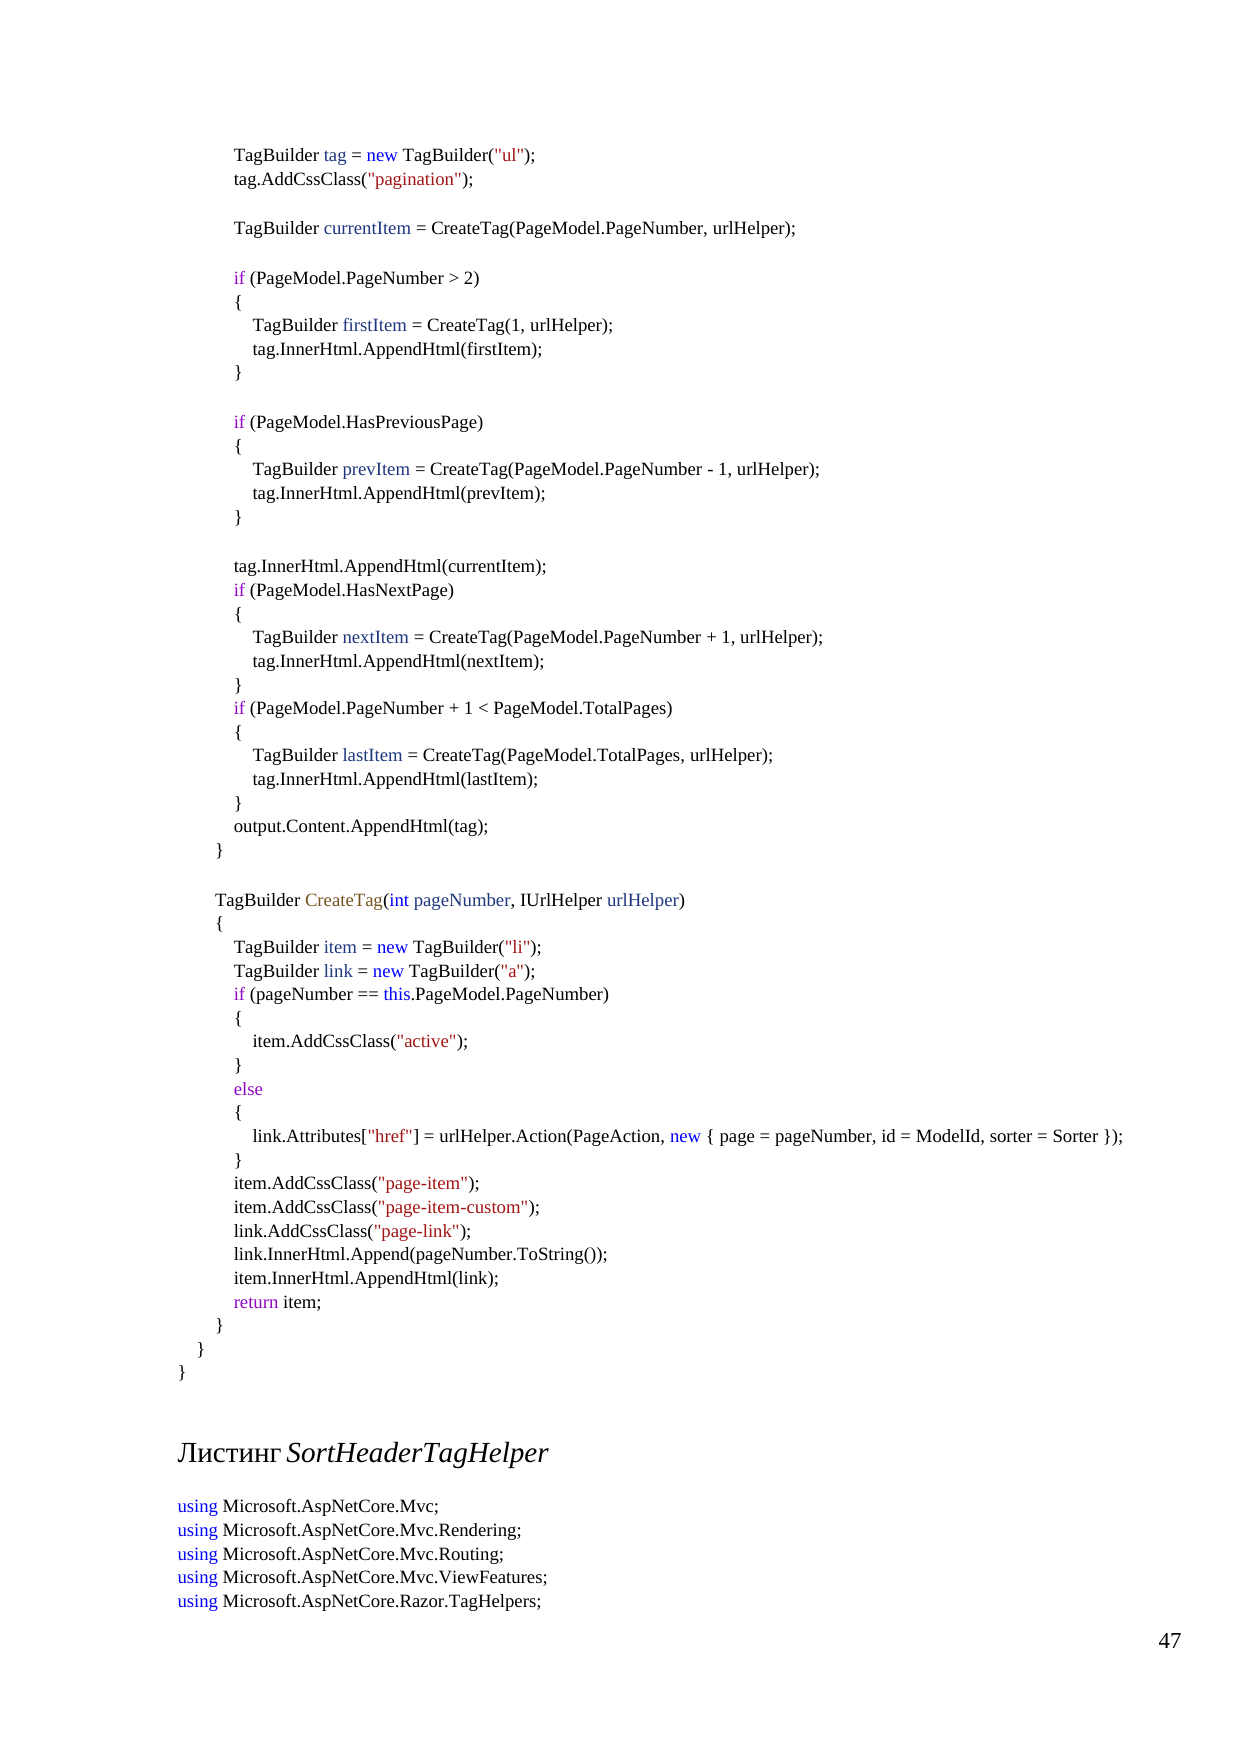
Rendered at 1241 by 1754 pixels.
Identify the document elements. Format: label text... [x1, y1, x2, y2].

text } [177, 506, 1181, 527]
text TagBuilder firstItem = CreateTag(1, urlHelper); [177, 314, 1181, 336]
text item.AddCssClass("page-item-custom"); [177, 1196, 1181, 1217]
text link.AddCssClass("page-link"); [177, 1219, 1181, 1241]
text } [177, 1338, 1181, 1359]
text return item; [177, 1291, 1181, 1312]
text Листинг SortHeaderTagHelper [177, 1435, 1181, 1468]
text tag.InnerHtml.AppendHtml(lastItem); [177, 768, 1181, 789]
text using Microsoft.AspNetCore.Razor.TagHelpers; [177, 1590, 1181, 1611]
text output.Content.AppendHtml(tag); [177, 815, 1181, 837]
text if (PageModel.HasNextPage) [177, 579, 1181, 600]
text } [177, 1361, 1181, 1383]
text using Microsoft.AspNetCore.Mvc.ViewFeatures; [177, 1566, 1181, 1588]
text else [177, 1078, 1181, 1099]
text { [177, 435, 1181, 456]
text } [177, 1314, 1181, 1336]
text if (pageNumber == this.PageModel.PageNumber) [177, 983, 1181, 1005]
text } [177, 792, 1181, 813]
text tag.InnerHtml.AppendHtml(prevItem); [177, 482, 1181, 503]
text } [177, 1054, 1181, 1076]
text tag.InnerHtml.AppendHtml(firstItem); [177, 338, 1181, 359]
text TagBuilder CreateTag(int pageNumber, IUrlHelper urlHelper) [177, 888, 1181, 910]
text } [177, 839, 1181, 861]
text if (PageModel.HasPreviousPage) [177, 411, 1181, 433]
text tag.InnerHtml.AppendHtml(nextItem); [177, 650, 1181, 671]
text using Microsoft.AspNetCore.Mvc.Rendering; [177, 1519, 1181, 1540]
text item.AddCssClass("page-item"); [177, 1172, 1181, 1194]
text TagBuilder prevItem = CreateTag(PageModel.PageNumber - 1, urlHelper); [177, 458, 1181, 480]
text if (PageModel.PageNumber + 1 < PageModel.TotalPages) [177, 697, 1181, 719]
text tag.InnerHtml.AppendHtml(currentItem); [177, 555, 1181, 577]
text TagBuilder item = new TagBuilder("li"); [177, 936, 1181, 957]
text { [177, 602, 1181, 624]
text tag.AddCssClass("pagination"); [177, 168, 1181, 189]
text TagBuilder link = new TagBuilder("a"); [177, 959, 1181, 981]
text { [177, 1101, 1181, 1123]
text link.InnerHtml.Append(pageNumber.ToString()); [177, 1243, 1181, 1265]
text { [177, 1007, 1181, 1028]
text TagBuilder currentItem = CreateTag(PageModel.PageNumber, urlHelper); [177, 217, 1181, 239]
text TagBuilder lastItem = CreateTag(PageModel.TotalPages, urlHelper); [177, 744, 1181, 766]
text if (PageModel.PageNumber > 2) [177, 267, 1181, 288]
text TagBuilder tag = new TagBuilder("ul"); [177, 144, 1181, 166]
text using Microsoft.AspNetCore.Mvc.Routing; [177, 1542, 1181, 1564]
text } [177, 1149, 1181, 1170]
text } [177, 361, 1181, 383]
text TagBuilder nextItem = CreateTag(PageModel.PageNumber + 1, urlHelper); [177, 626, 1181, 648]
text item.AddCssClass("active"); [177, 1030, 1181, 1052]
text } [177, 673, 1181, 695]
text item.InnerHtml.AppendHtml(link); [177, 1267, 1181, 1288]
text using Microsoft.AspNetCore.Mvc; [177, 1495, 1181, 1517]
text { [177, 291, 1181, 312]
text { [177, 721, 1181, 742]
text link.Attributes["href"] = urlHelper.Action(PageAction, new { page = pageNumber, id = ModelId, sorter = Sorter }); [177, 1125, 1181, 1147]
text { [177, 912, 1181, 934]
